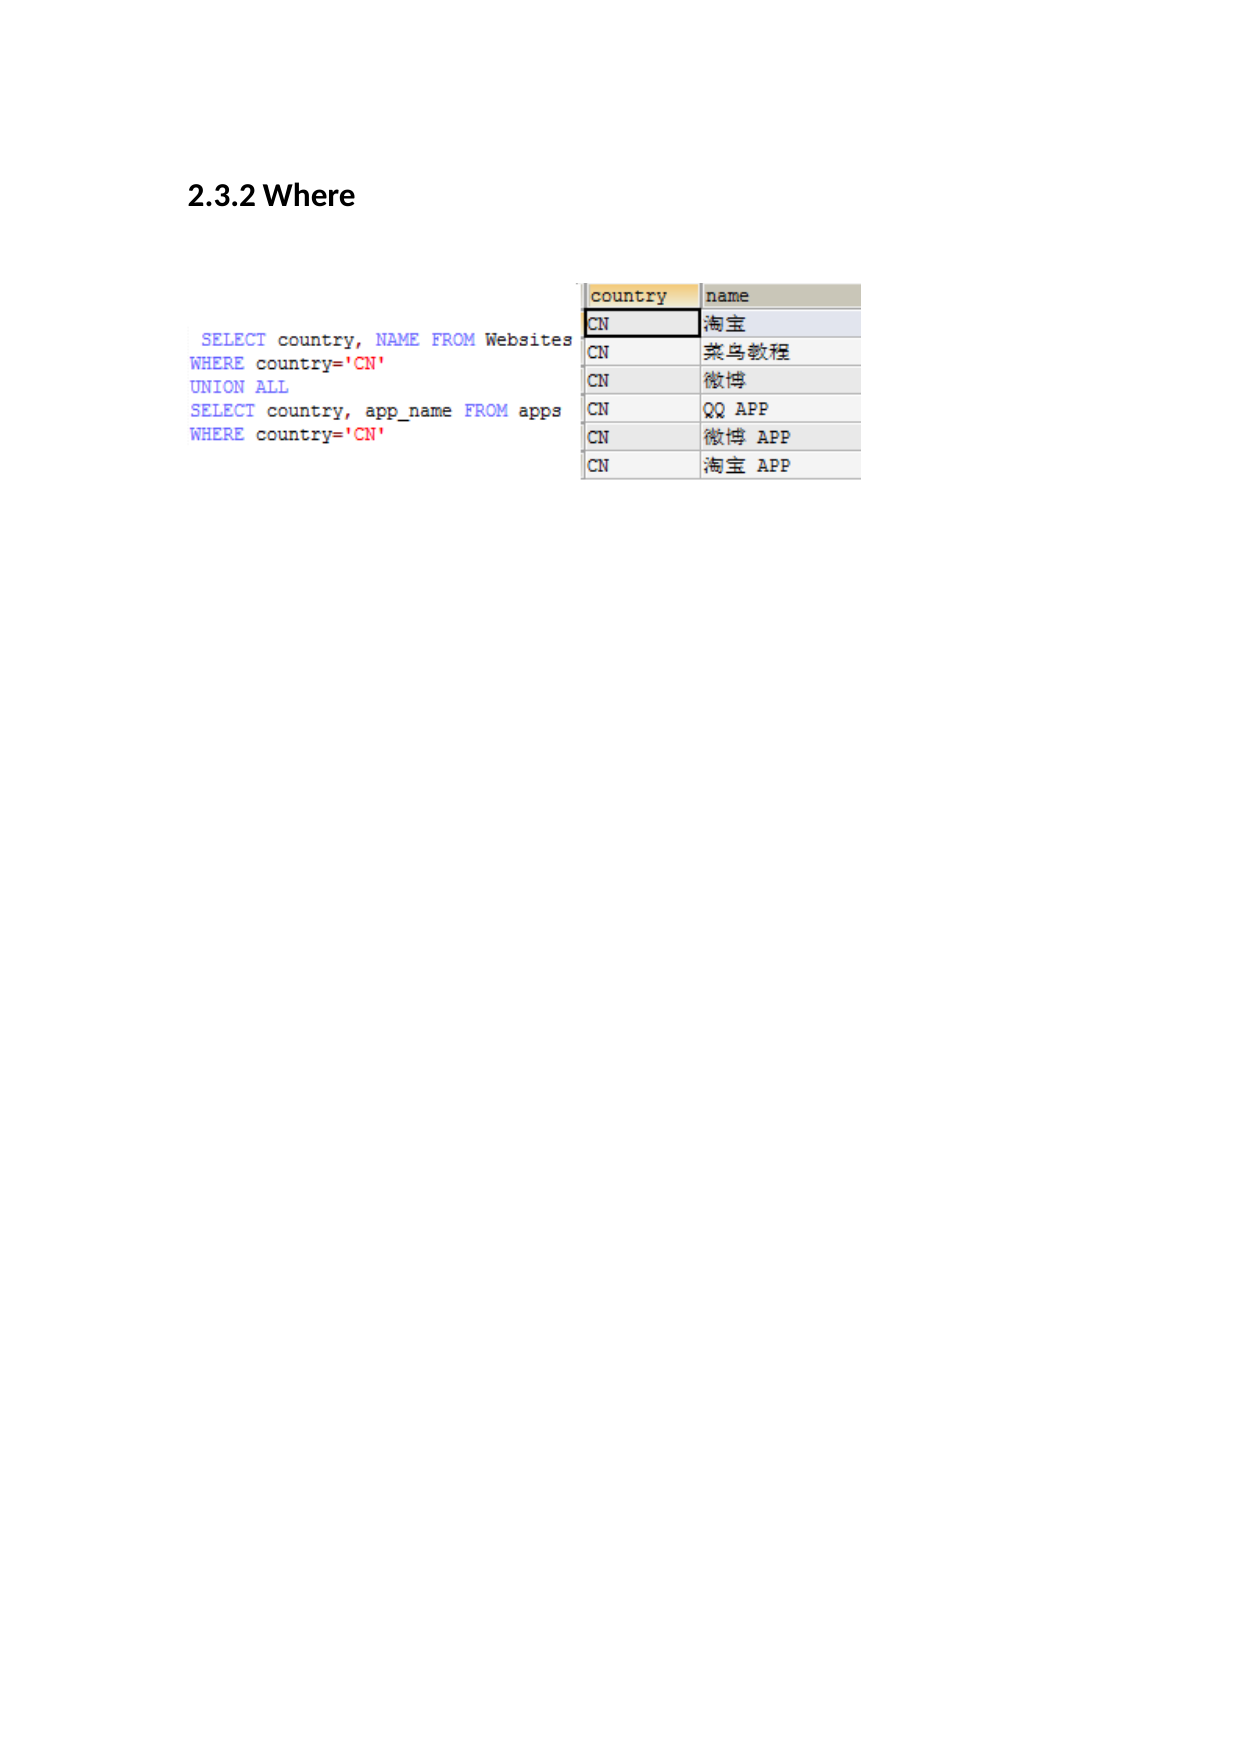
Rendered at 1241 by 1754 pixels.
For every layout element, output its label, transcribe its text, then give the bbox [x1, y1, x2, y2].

picture [187, 283, 861, 483]
subtitle Where [187, 162, 1053, 227]
